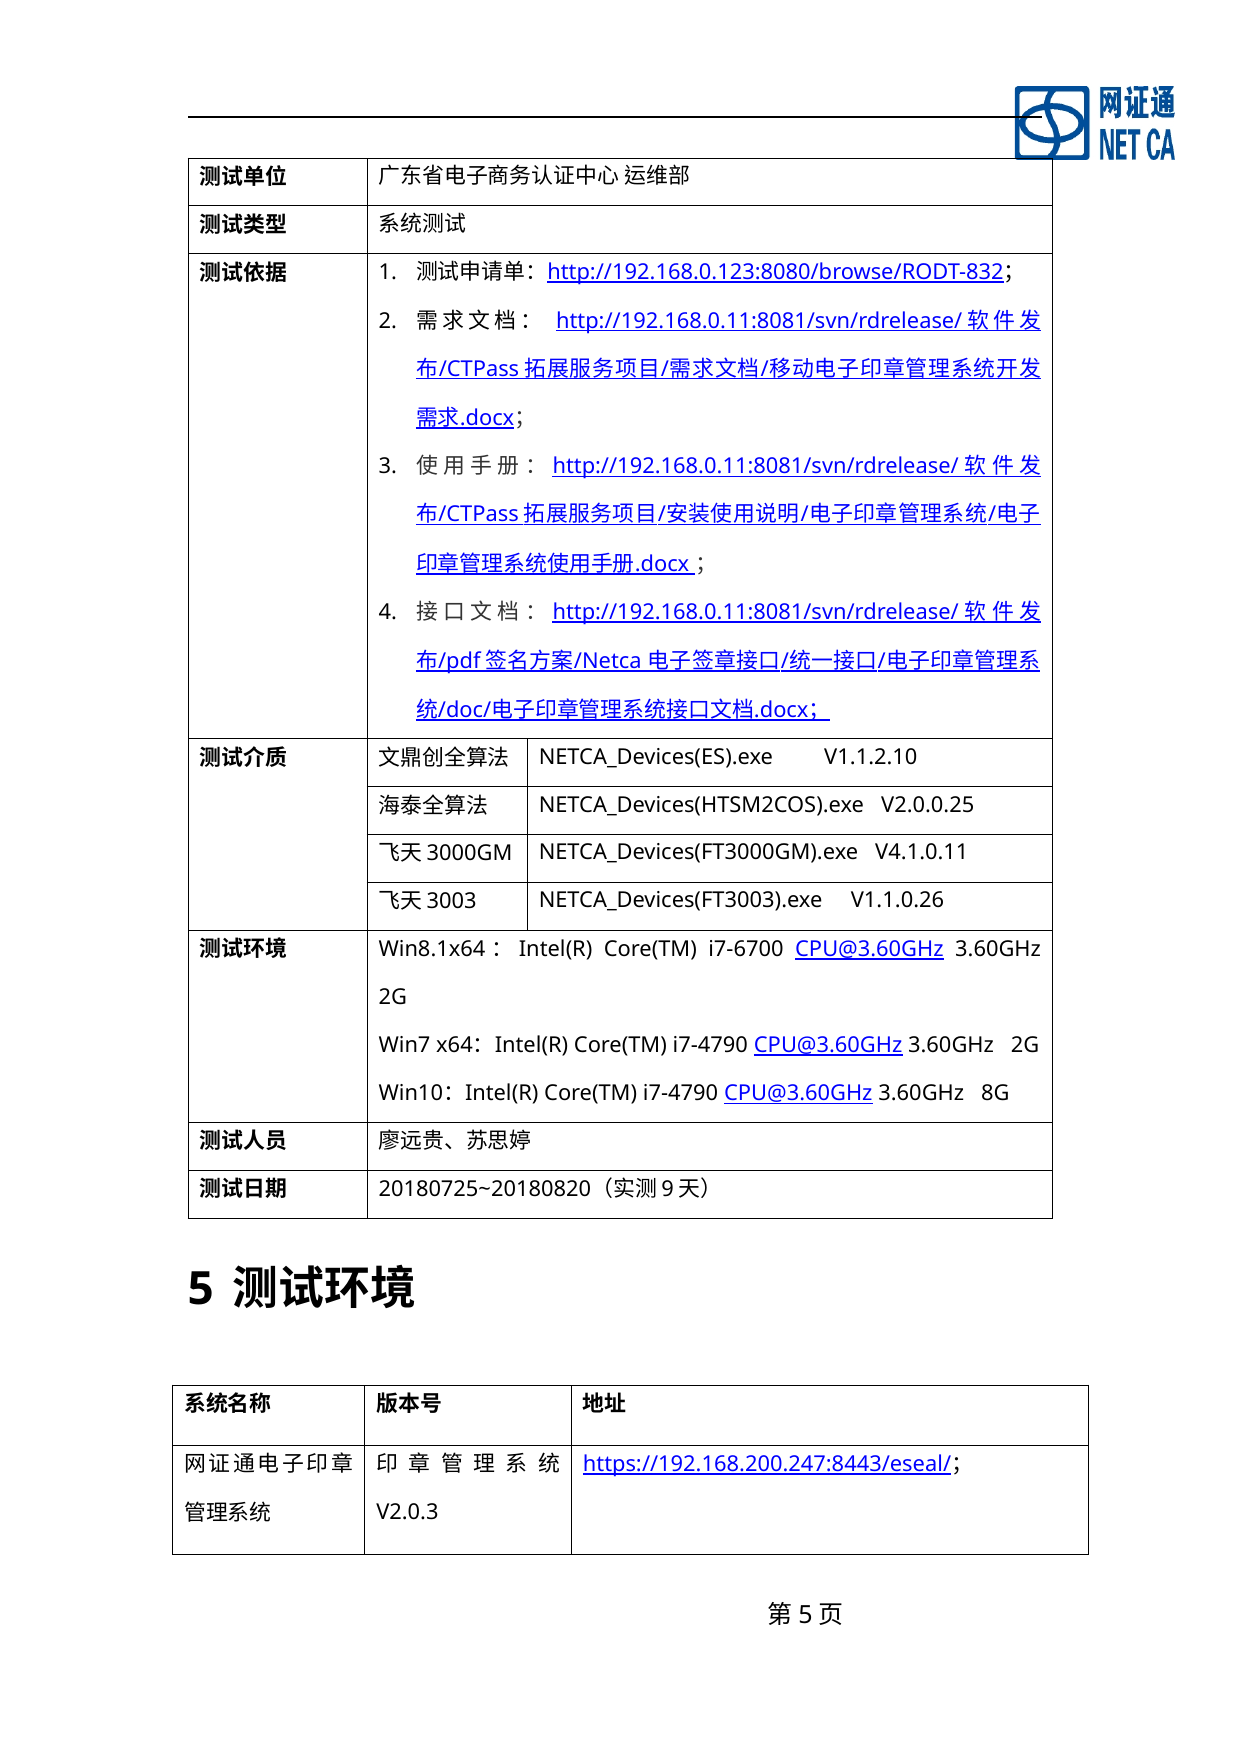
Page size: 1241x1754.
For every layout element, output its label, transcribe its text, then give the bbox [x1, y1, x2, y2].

table_cell 廖远贵、苏思婷 [368, 1123, 1052, 1170]
table_header 版本号 [365, 1386, 571, 1445]
table_cell 20180725~20180820（实测9天） [368, 1171, 1052, 1217]
table_cell https://192.168.200.247:8443/eseal/； [572, 1446, 1088, 1554]
table_cell NETCA_Devices(HTSM2COS).exe V2.0.0.25 [528, 787, 1052, 834]
table_header 地址 [572, 1386, 1088, 1445]
table_cell 测试日期 [189, 1171, 367, 1217]
table_cell 广东省电子商务认证中心 运维部 [368, 159, 1052, 205]
subtitle 测试环境 [187, 1254, 1053, 1319]
table_cell 文鼎创全算法 [368, 739, 527, 786]
table_cell 飞天3000GM [368, 835, 527, 882]
table_cell 海泰全算法 [368, 787, 527, 834]
table_cell 飞天3003 [368, 883, 527, 929]
table_cell Win8.1x64：Intel(R) Core(TM) i7-6700 CPU@3.60GHz 3.60GHz 2G Win7 x64：Intel(R) Core(TM) i7-4790 CPU@3.60GHz 3.60GHz 2G Win10：Intel(R) Core(TM) i7-4790 CPU@3.60GHz 3.60GHz 8G [368, 931, 1052, 1122]
table_cell 印章管理系统V2.0.3 [365, 1446, 571, 1554]
table_cell 网证通电子印章管理系统 [173, 1446, 364, 1554]
table_cell 测试单位 [189, 159, 367, 205]
table_cell NETCA_Devices(ES).exe V1.1.2.10 [528, 739, 1052, 786]
table_cell NETCA_Devices(FT3003).exe V1.1.0.26 [528, 883, 1052, 929]
table_cell 测试类型 [189, 206, 367, 253]
table_cell 测试申请单：http://192.168.0.123:8080/browse/RODT-832； 需求文档： http://192.168.0.11:8081/svn/rdrelease/软件发布/CTPass拓展服务项目/需求文档/移动电子印章管理系统开发需求.docx； 使用手册：http://192.168.0.11:8081/svn/rdrelease/软件发布/CTPass拓展服务项目/安装使用说明/电子印章管理系统/电子印章管理系统使用手册.docx ； 接口文档：http://192.168.0.11:8081/svn/rdrelease/软件发布/pdf签名方案/Netca 电子签章接口/统一接口/电子印章管理系统/doc/电子印章管理系统接口文档.docx； [368, 254, 1052, 738]
table_cell 测试依据 [189, 254, 367, 738]
table_cell NETCA_Devices(FT3000GM).exe V4.1.0.11 [528, 835, 1052, 882]
table_cell 系统测试 [368, 206, 1052, 253]
table_header 系统名称 [173, 1386, 364, 1445]
table_cell 测试介质 [189, 739, 367, 929]
table_cell 测试环境 [189, 931, 367, 1122]
table_cell 测试人员 [189, 1123, 367, 1170]
